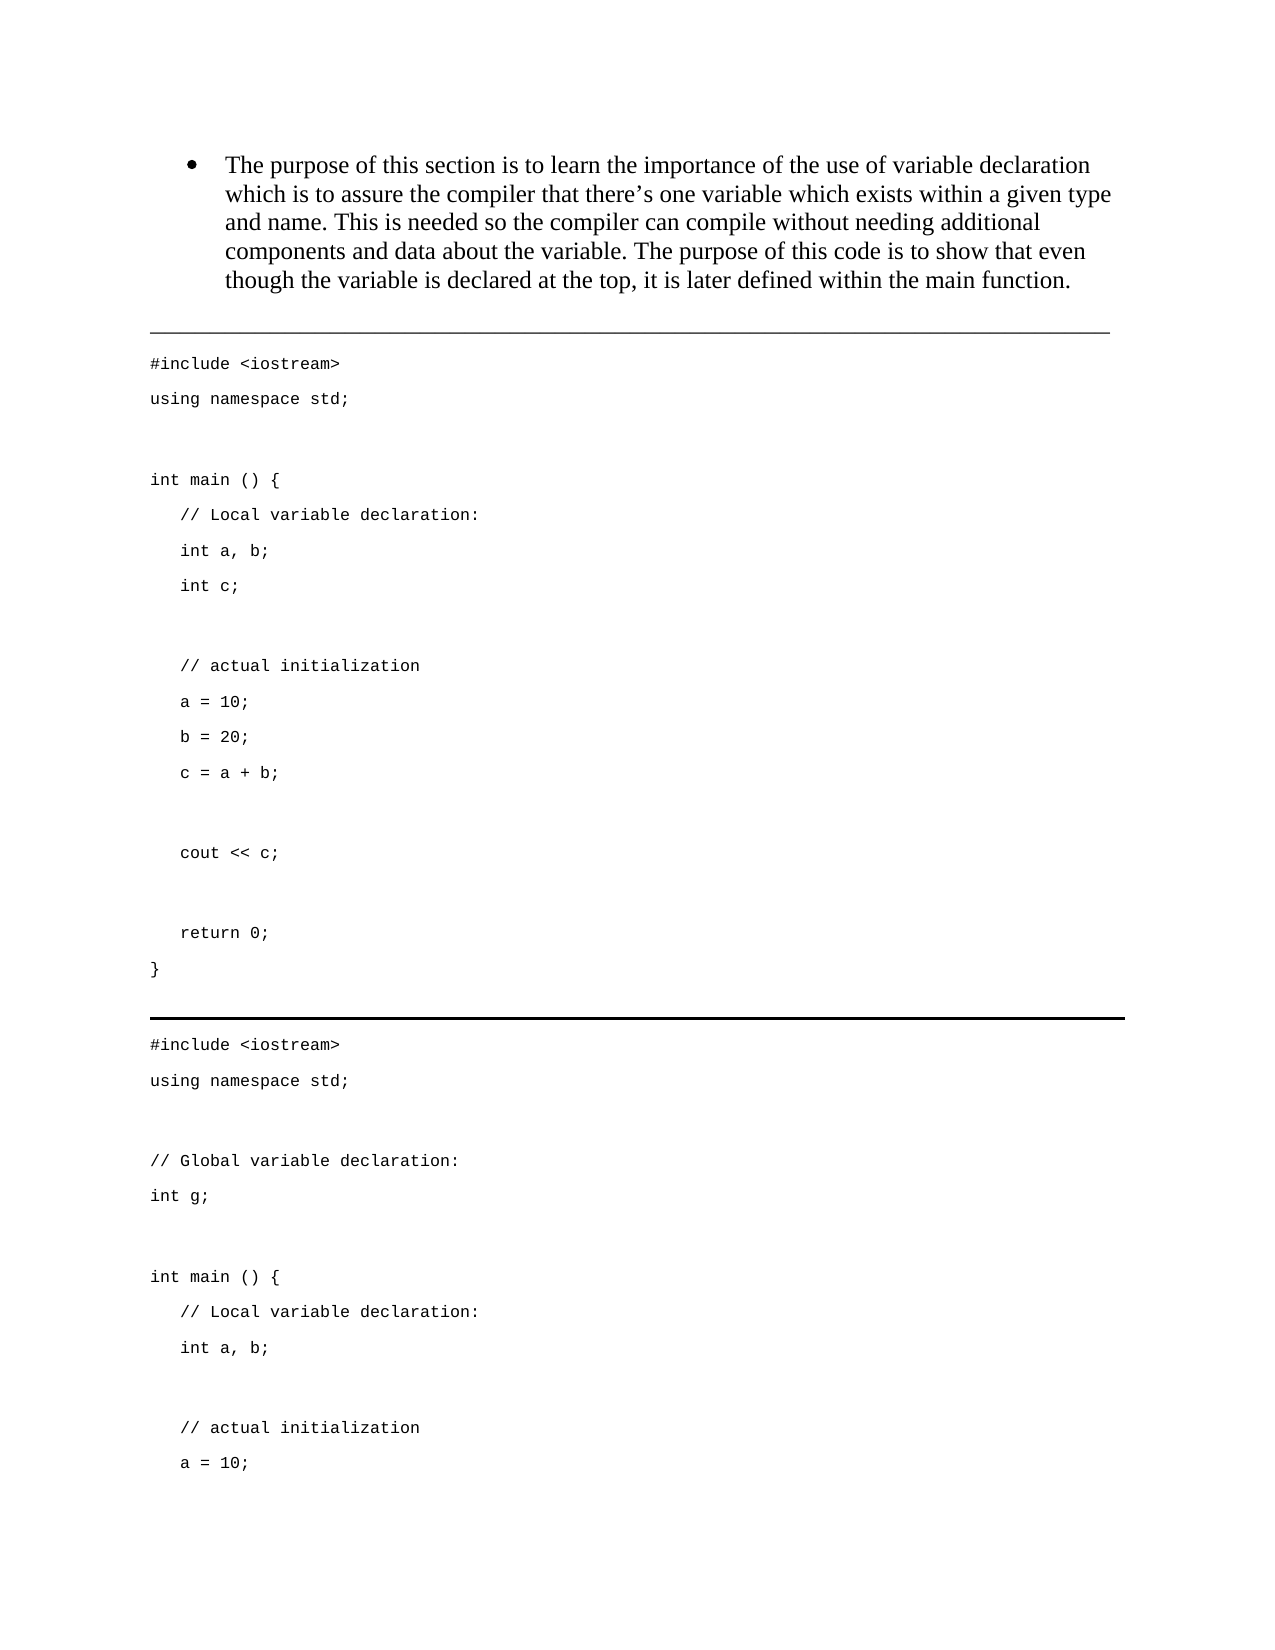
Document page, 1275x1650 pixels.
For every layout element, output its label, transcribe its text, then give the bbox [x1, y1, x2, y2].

text int g; [150, 1188, 1125, 1207]
text int a, b; [150, 542, 1125, 561]
text // Local variable declaration: [150, 507, 1125, 526]
text using namespace std; [150, 391, 1125, 410]
text b = 20; [150, 729, 1125, 748]
text using namespace std; [150, 1072, 1125, 1091]
text a = 10; [150, 1455, 1125, 1474]
text } [150, 960, 1125, 979]
text #include <iostream> [150, 1037, 1125, 1056]
text int main () { [150, 471, 1125, 490]
text #include <iostream> [150, 355, 1125, 374]
text cout << c; [150, 845, 1125, 863]
text return 0; [150, 925, 1125, 944]
text a = 10; [150, 693, 1125, 712]
text c = a + b; [150, 764, 1125, 783]
list The purpose of this section is to learn the importance of the use of variable declaration which is to assure the compiler that there’s one variable which exists within a given type and name. This is needed so the compiler can compile without needing additional components and data about the variable. The purpose of this code is to show that even though the variable is declared at the top, it is later defined within the main function. [187, 150, 1125, 294]
text // actual initialization [150, 1419, 1125, 1438]
text // actual initialization [150, 658, 1125, 677]
text // Global variable declaration: [150, 1152, 1125, 1171]
text ________________________________________________________________ [150, 310, 1125, 339]
text int main () { [150, 1268, 1125, 1287]
text int c; [150, 578, 1125, 597]
text int a, b; [150, 1339, 1125, 1358]
text // Local variable declaration: [150, 1304, 1125, 1322]
